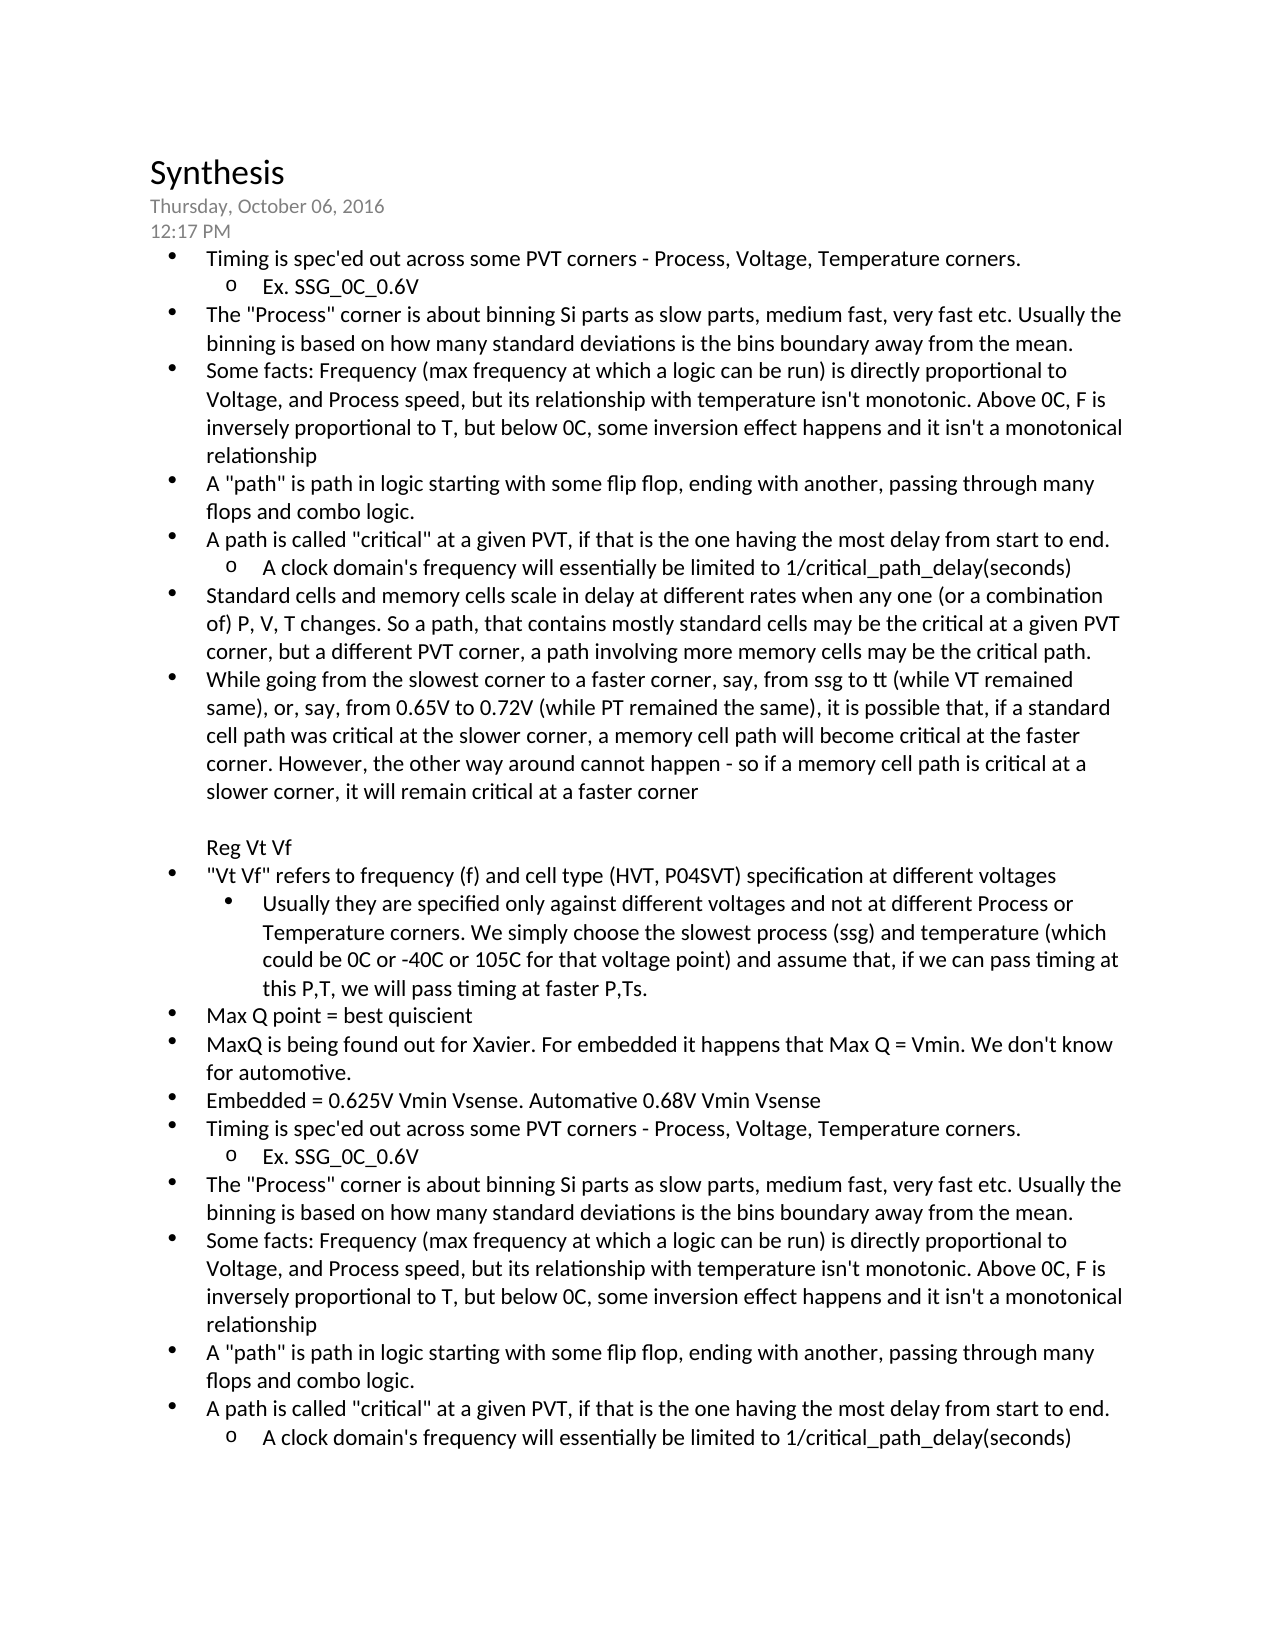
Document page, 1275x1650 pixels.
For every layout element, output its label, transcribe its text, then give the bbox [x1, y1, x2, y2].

list A "path" is path in logic starting with some flip flop, ending with another, passing through many flops and combo logic. [169, 469, 1125, 525]
list Timing is spec'ed out across some PVT corners - Process, Voltage, Temperature corners. [169, 1114, 1125, 1142]
list Ex. SSG_0C_0.6V [225, 272, 1125, 301]
list "Vt Vf" refers to frequency (f) and cell type (HVT, P04SVT) specification at different voltages [169, 862, 1125, 889]
list Usually they are specified only against different voltages and not at different Process or Temperature corners. We simply choose the slowest process (ssg) and temperature (which could be 0C or -40C or 105C for that voltage point) and assume that, if we can pass timing at this P,T, we will pass timing at faster P,Ts. [225, 889, 1125, 1002]
text Synthesis [150, 150, 1125, 193]
list Some facts: Frequency (max frequency at which a logic can be run) is directly proportional to Voltage, and Process speed, but its relationship with temperature isn't monotonic. Above 0C, F is inversely proportional to T, but below 0C, some inversion effect happens and it isn't a monotonical relationship [169, 1226, 1125, 1338]
list A clock domain's frequency will essentially be limited to 1/critical_path_delay(seconds) [225, 1422, 1125, 1451]
text Reg Vt Vf [206, 833, 1125, 862]
list Max Q point = best quiscient [169, 1002, 1125, 1030]
list MaxQ is being found out for Xavier. For embedded it happens that Max Q = Vmin. We don't know for automotive. [169, 1030, 1125, 1086]
list Embedded = 0.625V Vmin Vsense. Automative 0.68V Vmin Vsense [169, 1086, 1125, 1114]
list A "path" is path in logic starting with some flip flop, ending with another, passing through many flops and combo logic. [169, 1338, 1125, 1394]
text 12:17 PM [150, 219, 1125, 244]
list A clock domain's frequency will essentially be limited to 1/critical_path_delay(seconds) [225, 553, 1125, 581]
list A path is called "critical" at a given PVT, if that is the one having the most delay from start to end. [169, 525, 1125, 553]
list The "Process" corner is about binning Si parts as slow parts, medium fast, very fast etc. Usually the binning is based on how many standard deviations is the bins boundary away from the mean. [169, 301, 1125, 357]
text Thursday, October 06, 2016 [150, 193, 1125, 219]
list The "Process" corner is about binning Si parts as slow parts, medium fast, very fast etc. Usually the binning is based on how many standard deviations is the bins boundary away from the mean. [169, 1170, 1125, 1226]
list Ex. SSG_0C_0.6V [225, 1142, 1125, 1170]
list While going from the slowest corner to a faster corner, say, from ssg to tt (while VT remained same), or, say, from 0.65V to 0.72V (while PT remained the same), it is possible that, if a standard cell path was critical at the slower corner, a memory cell path will become critical at the faster corner. However, the other way around cannot happen - so if a memory cell path is critical at a slower corner, it will remain critical at a faster corner [169, 665, 1125, 806]
list Some facts: Frequency (max frequency at which a logic can be run) is directly proportional to Voltage, and Process speed, but its relationship with temperature isn't monotonic. Above 0C, F is inversely proportional to T, but below 0C, some inversion effect happens and it isn't a monotonical relationship [169, 357, 1125, 469]
list Standard cells and memory cells scale in delay at different rates when any one (or a combination of) P, V, T changes. So a path, that contains mostly standard cells may be the critical at a given PVT corner, but a different PVT corner, a path involving more memory cells may be the critical path. [169, 581, 1125, 665]
list A path is called "critical" at a given PVT, if that is the one having the most delay from start to end. [169, 1394, 1125, 1422]
list Timing is spec'ed out across some PVT corners - Process, Voltage, Temperature corners. [169, 244, 1125, 272]
